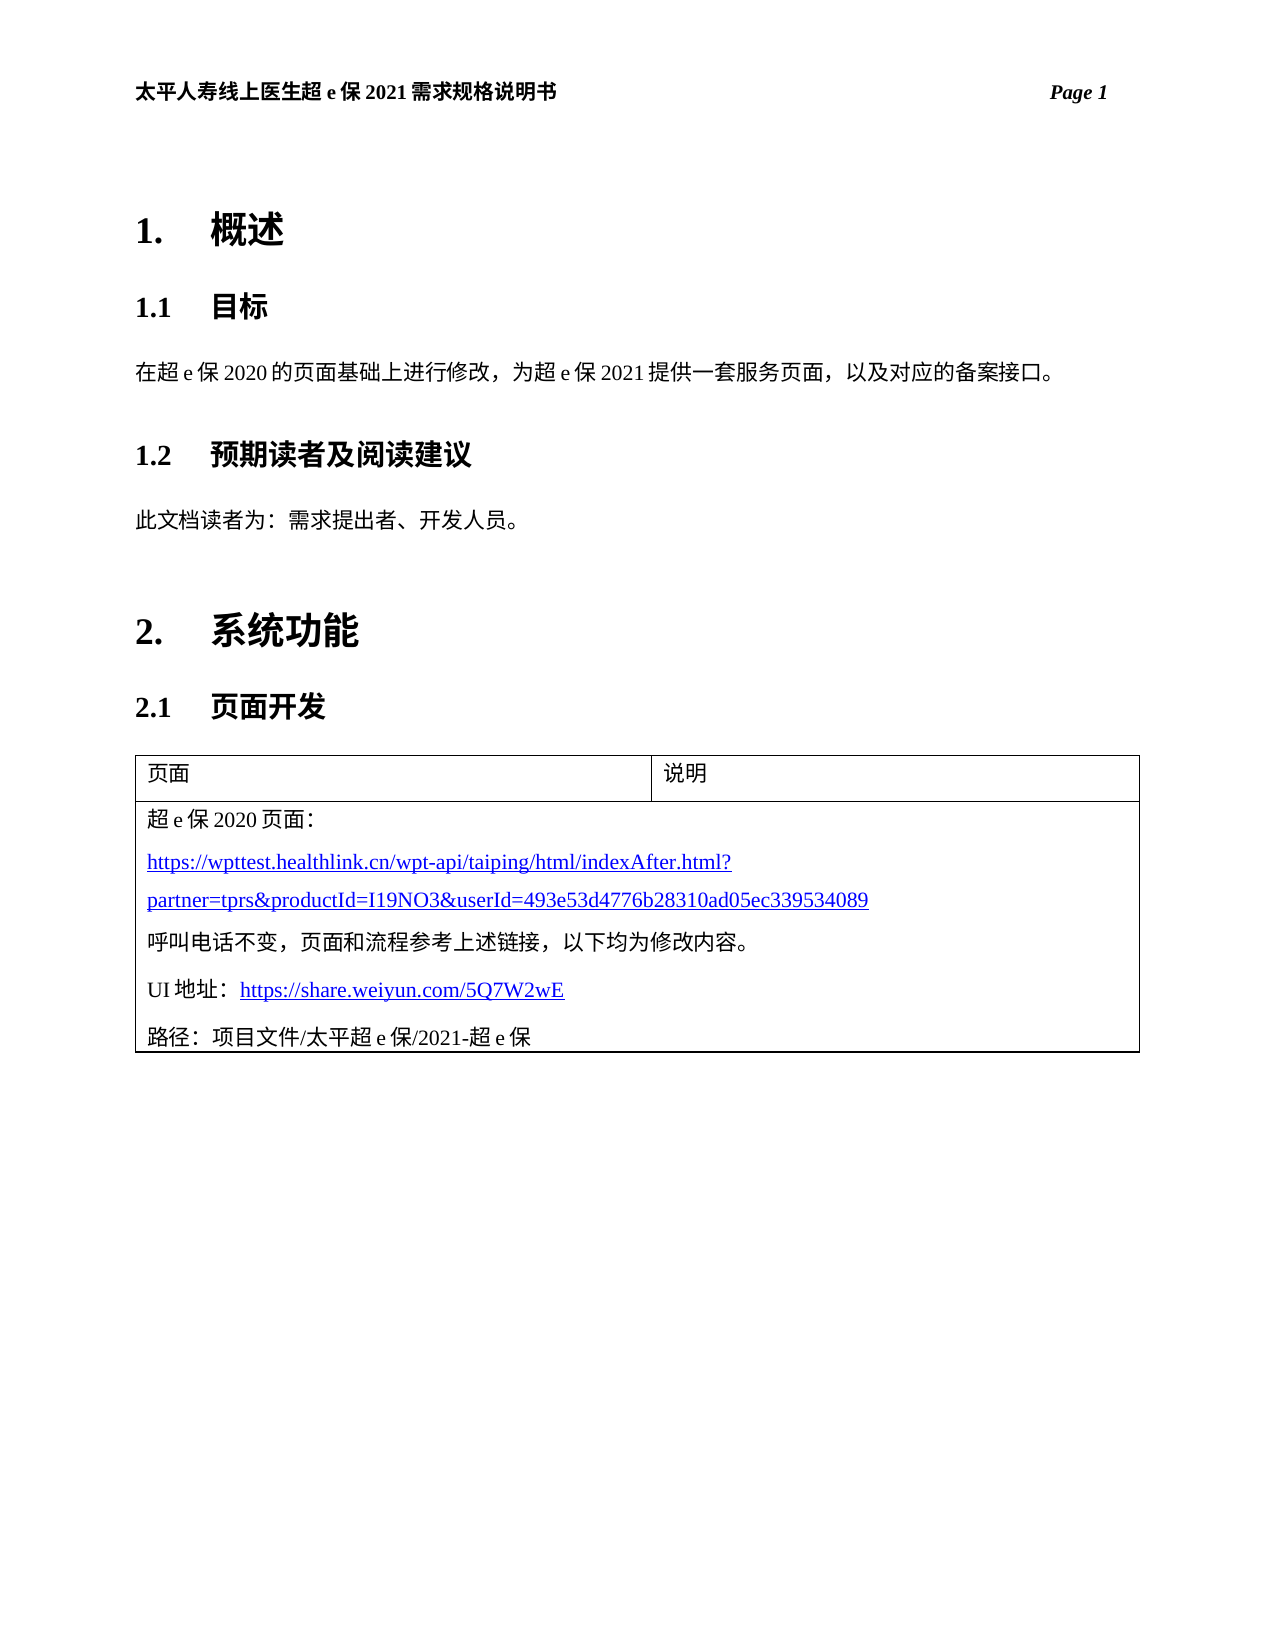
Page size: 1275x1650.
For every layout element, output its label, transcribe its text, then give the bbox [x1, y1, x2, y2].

subtitle 系统功能 [135, 601, 1140, 655]
text 此文档读者为：需求提出者、开发人员。 [135, 503, 1140, 535]
subtitle 目标 [135, 283, 1140, 326]
text 在超e保2020的页面基础上进行修改，为超e保2021提供一套服务页面，以及对应的备案接口。 [135, 355, 1140, 387]
subtitle 页面开发 [135, 684, 1140, 726]
table_header 页面 [136, 756, 651, 801]
subtitle 预期读者及阅读建议 [135, 432, 1140, 474]
table_header 说明 [652, 756, 1139, 801]
table_cell 超e保2020页面： https://wpttest.healthlink.cn/wpt-api/taiping/html/indexAfter.html?partner=tprs&productId=I19NO3&userId=493e53d4776b28310ad05ec339534089 呼叫电话不变，页面和流程参考上述链接，以下均为修改内容。 UI地址：https://share.weiyun.com/5Q7W2wE 路径：项目文件/太平超e保/2021-超e保 [136, 802, 1139, 1051]
subtitle 概述 [135, 200, 1140, 254]
